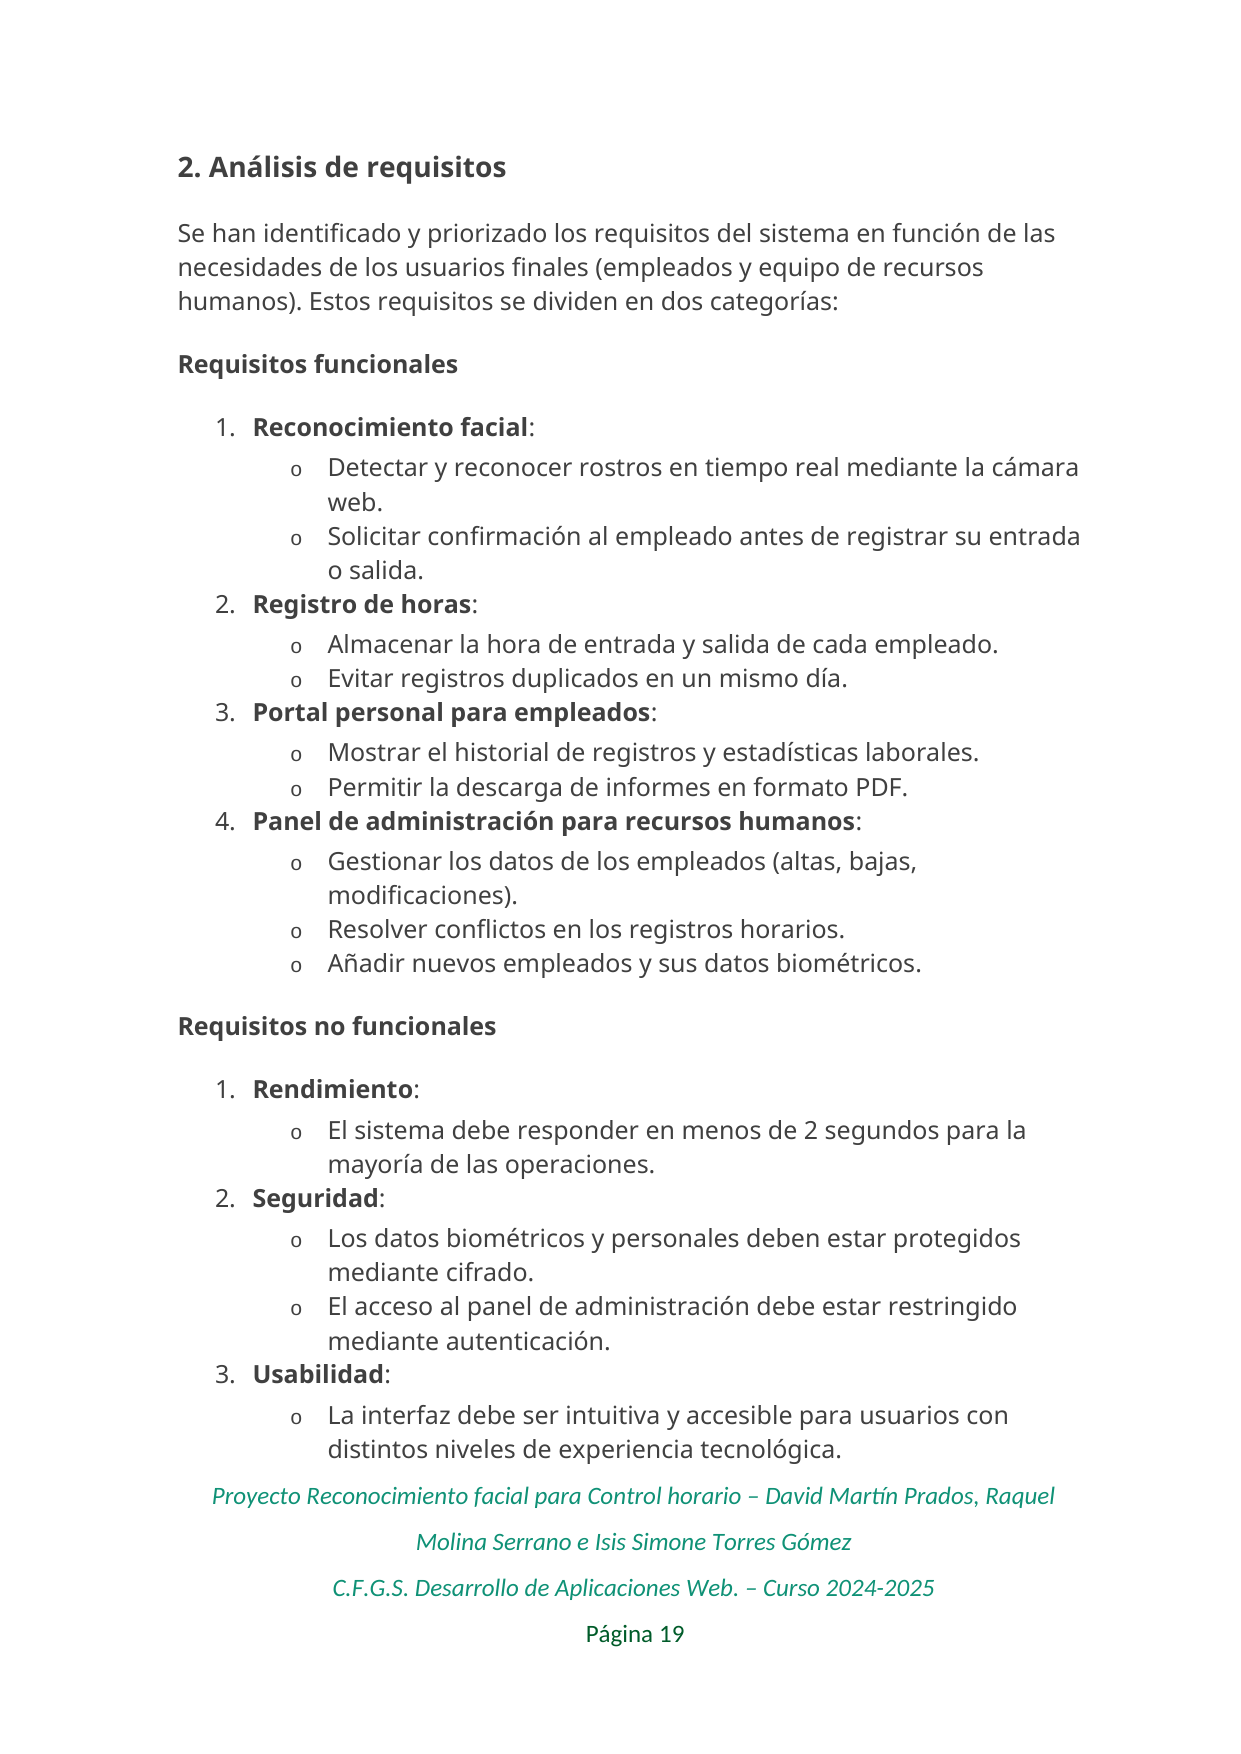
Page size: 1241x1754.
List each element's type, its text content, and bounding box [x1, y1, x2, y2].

list Solicitar confirmación al empleado antes de registrar su entrada o salida. [290, 518, 1092, 586]
text Requisitos funcionales [177, 347, 1092, 381]
list Rendimiento: [215, 1072, 1092, 1106]
list Gestionar los datos de los empleados (altas, bajas, modificaciones). [290, 843, 1092, 912]
list La interfaz debe ser intuitiva y accesible para usuarios con distintos niveles de experiencia tecnológica. [290, 1397, 1092, 1466]
list El acceso al panel de administración debe estar restringido mediante autenticación. [290, 1289, 1092, 1357]
list Los datos biométricos y personales deben estar protegidos mediante cifrado. [290, 1221, 1092, 1289]
list Portal personal para empleados: [215, 695, 1092, 729]
list Evitar registros duplicados en un mismo día. [290, 661, 1092, 695]
list Mostrar el historial de registros y estadísticas laborales. [290, 735, 1092, 769]
list Resolver conflictos en los registros horarios. [290, 912, 1092, 946]
text Se han identificado y priorizado los requisitos del sistema en función de las necesidades de los usuarios finales (empleados y equipo de recursos humanos). Estos requisitos se dividen en dos categorías: [177, 215, 1092, 317]
list Seguridad: [215, 1181, 1092, 1215]
list Permitir la descarga de informes en formato PDF. [290, 769, 1092, 803]
list Reconocimiento facial: [215, 410, 1092, 444]
list Añadir nuevos empleados y sus datos biométricos. [290, 946, 1092, 980]
text 2. Análisis de requisitos [177, 148, 1092, 186]
text Requisitos no funcionales [177, 1009, 1092, 1043]
list Usabilidad: [215, 1357, 1092, 1391]
list Almacenar la hora de entrada y salida de cada empleado. [290, 627, 1092, 661]
list Registro de horas: [215, 586, 1092, 620]
list El sistema debe responder en menos de 2 segundos para la mayoría de las operaciones. [290, 1112, 1092, 1181]
list Panel de administración para recursos humanos: [215, 803, 1092, 837]
list Detectar y reconocer rostros en tiempo real mediante la cámara web. [290, 450, 1092, 518]
